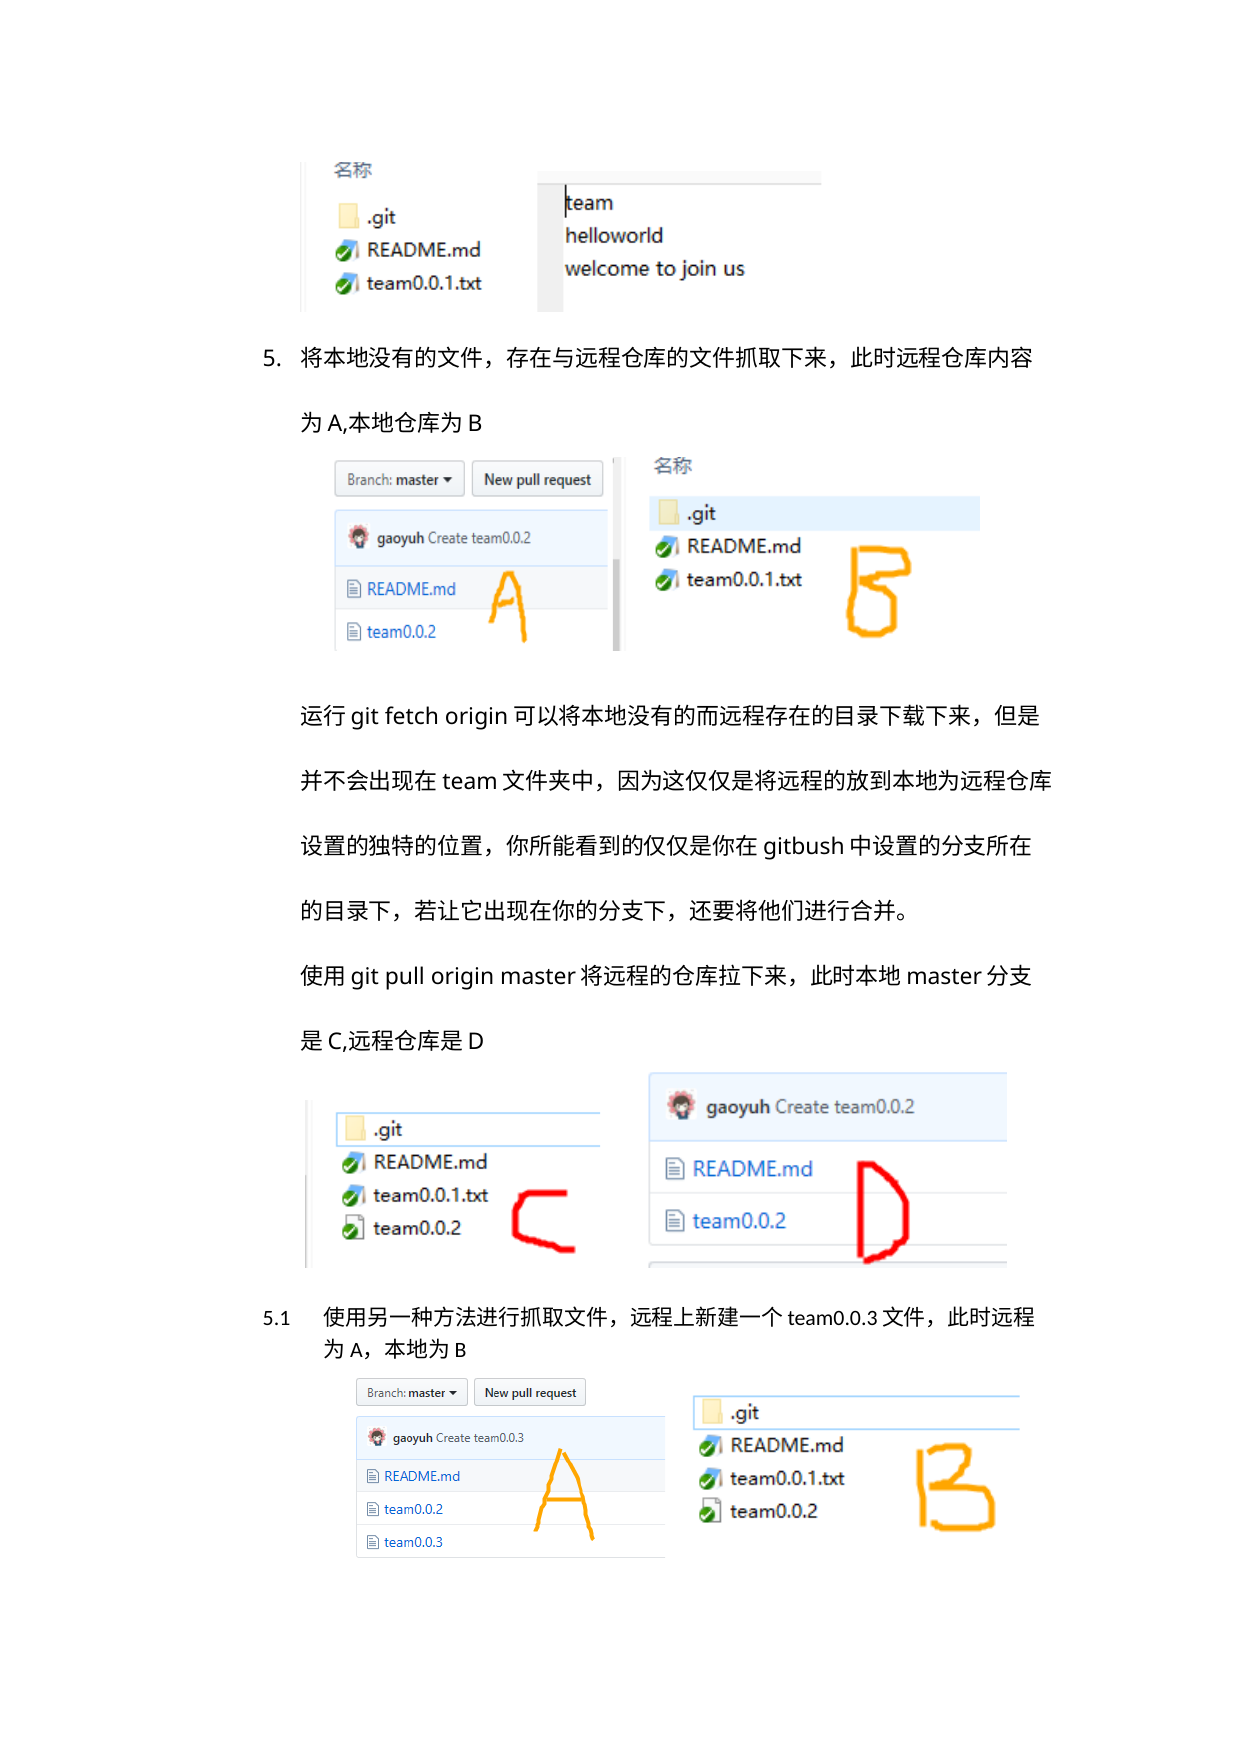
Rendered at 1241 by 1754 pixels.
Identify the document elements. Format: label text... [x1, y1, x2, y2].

picture [300, 454, 608, 651]
picture [670, 1377, 1020, 1562]
list 运行git fetch origin可以将本地没有的而远程存在的目录下载下来，但是并不会出现在team文件夹中，因为这仅仅是将远程的放到本地为远程仓库设置的独特的位置，你所能看到的仅仅是你在gitbush中设置的分支所在的目录下，若让它出现在你的分支下，还要将他们进行合并。 [300, 682, 1053, 942]
picture [605, 1072, 1007, 1268]
picture [300, 162, 533, 312]
picture [612, 457, 980, 651]
picture [323, 1364, 666, 1562]
picture [305, 1100, 601, 1268]
list 使用另一种方法进行抓取文件，远程上新建一个team0.0.3文件，此时远程为A，本地为B [262, 1299, 1053, 1364]
list 将本地没有的文件，存在与远程仓库的文件抓取下来，此时远程仓库内容为A,本地仓库为B [262, 324, 1053, 454]
picture [537, 171, 822, 312]
list 使用git pull origin master将远程的仓库拉下来，此时本地master分支是C,远程仓库是D [300, 942, 1053, 1072]
